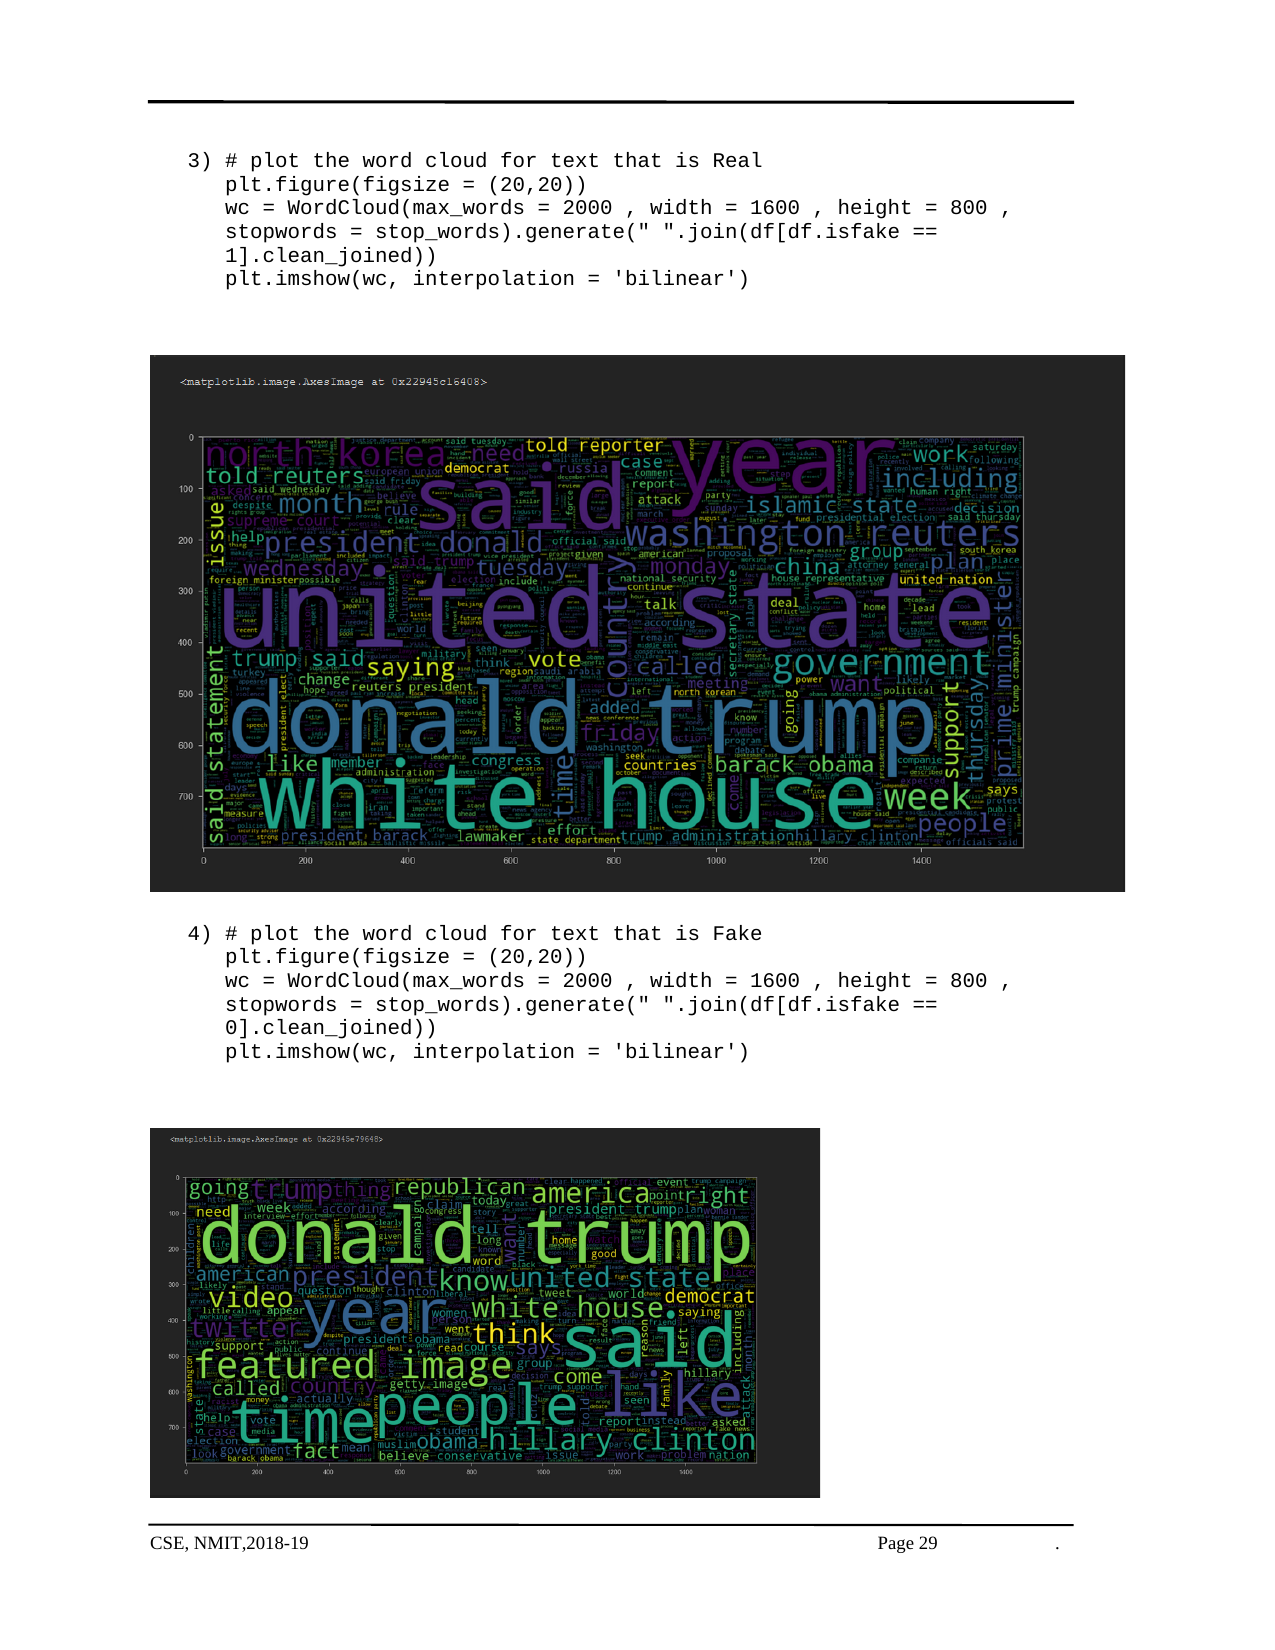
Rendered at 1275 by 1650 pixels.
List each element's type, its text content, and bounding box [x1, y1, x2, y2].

text plt.imshow(wc, interpolation = 'bilinear') [225, 268, 1125, 292]
text wc = WordCloud(max_words = 2000 , width = 1600 , height = 800 , stopwords = stop_words).generate(" ".join(df[df.isfake == 1].clean_joined)) [225, 197, 1125, 268]
text plt.figure(figsize = (20,20)) [225, 174, 1125, 197]
picture [150, 1128, 821, 1498]
list # plot the word cloud for text that is Fake [187, 923, 1125, 946]
text plt.imshow(wc, interpolation = 'bilinear') [225, 1041, 1125, 1065]
picture [150, 355, 1125, 892]
text plt.figure(figsize = (20,20)) [225, 946, 1125, 970]
list # plot the word cloud for text that is Real [187, 150, 1125, 174]
text wc = WordCloud(max_words = 2000 , width = 1600 , height = 800 , stopwords = stop_words).generate(" ".join(df[df.isfake == 0].clean_joined)) [225, 970, 1125, 1041]
